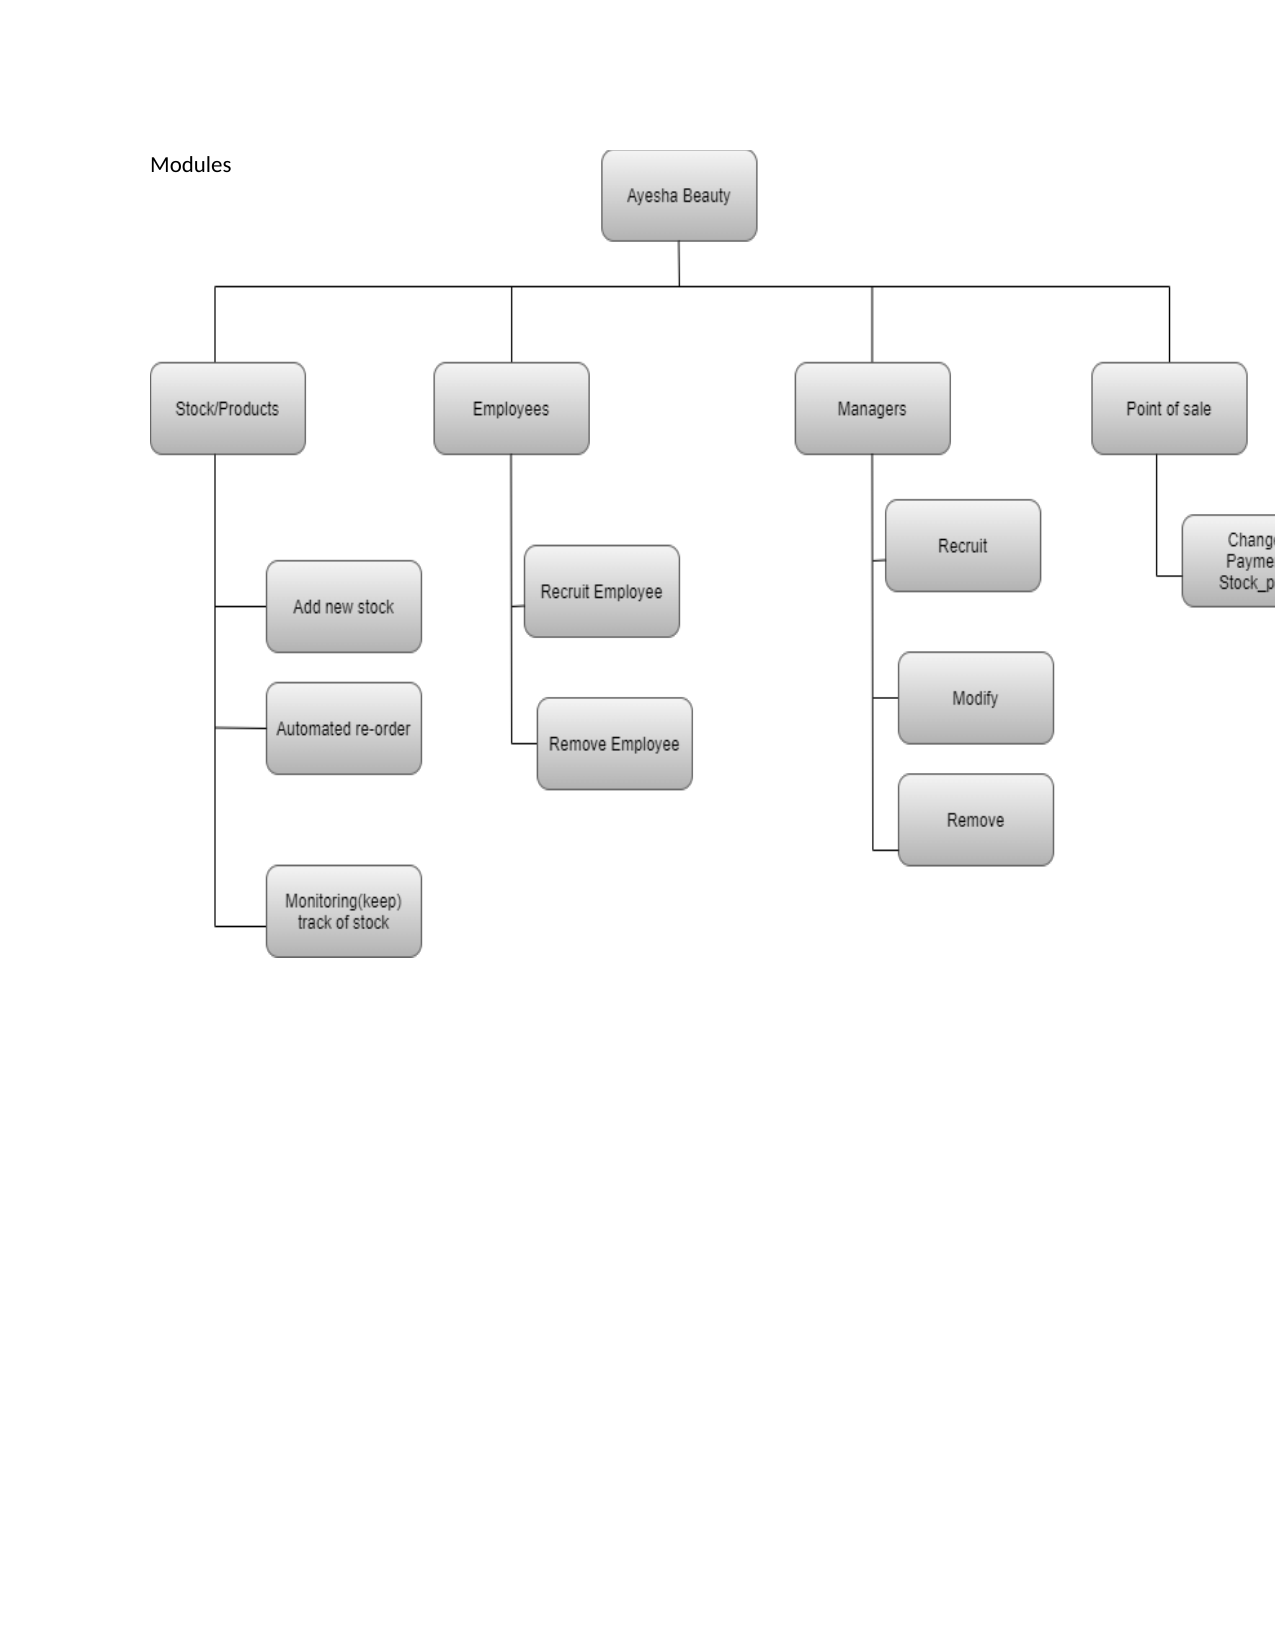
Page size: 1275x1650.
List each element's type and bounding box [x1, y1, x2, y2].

picture [150, 150, 1275, 958]
